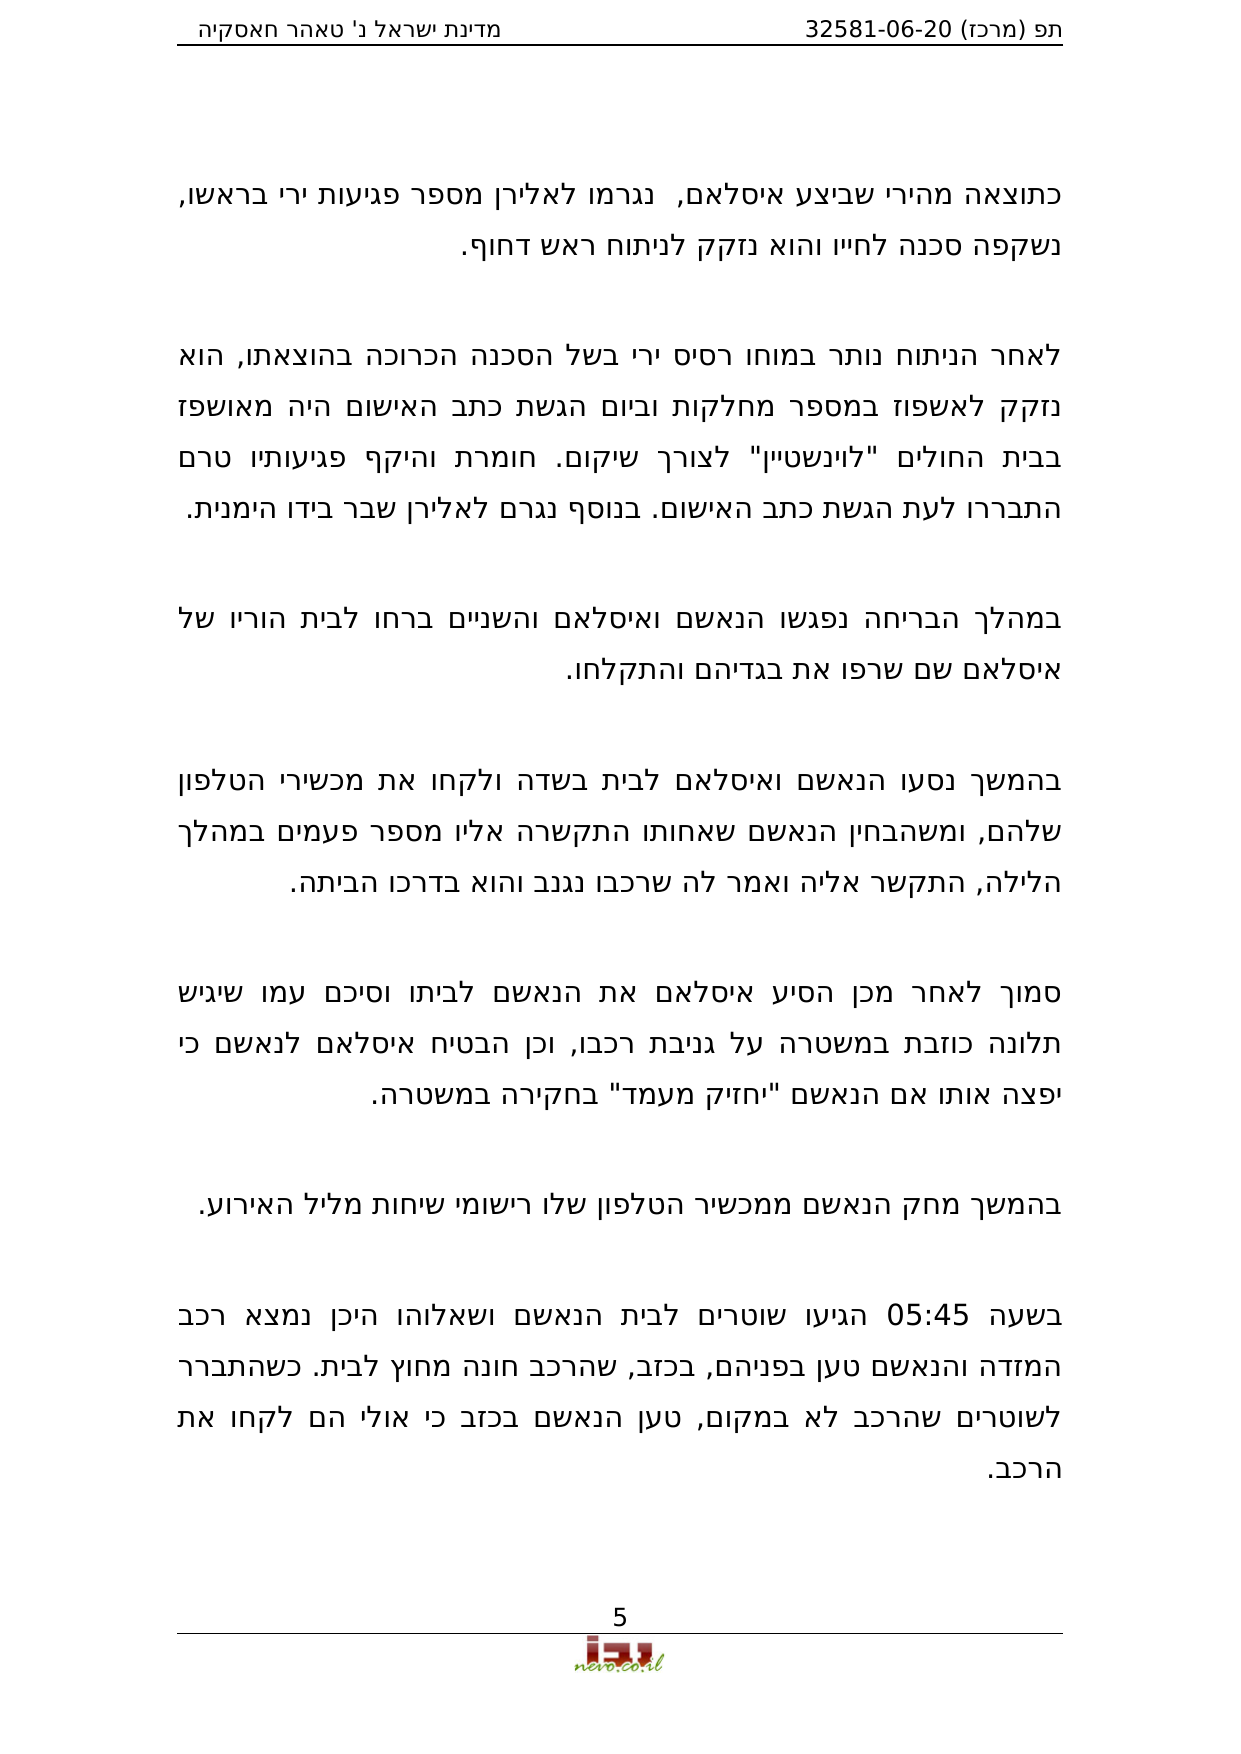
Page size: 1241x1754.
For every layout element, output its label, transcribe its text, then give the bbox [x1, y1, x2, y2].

picture [574, 1635, 666, 1673]
text סמוך לאחר מכן הסיע איסלאם את הנאשם לביתו וסיכם עמו שיגיש תלונה כוזבת במשטרה על גניבת רכבו, וכן הבטיח איסלאם לנאשם כי יפצה אותו אם הנאשם "יחזיק מעמד" בחקירה במשטרה. [177, 975, 1063, 1111]
text במהלך הבריחה נפגשו הנאשם ואיסלאם והשניים ברחו לבית הוריו של איסלאם שם שרפו את בגדיהם והתקלחו. [177, 602, 1063, 687]
text בהמשך נסעו הנאשם ואיסלאם לבית בשדה ולקחו את מכשירי הטלפון שלהם, ומשהבחין הנאשם שאחותו התקשרה אליו מספר פעמים במהלך הלילה, התקשר אליה ואמר לה שרכבו נגנב והוא בדרכו הביתה. [177, 763, 1063, 899]
text בהמשך מחק הנאשם ממכשיר הטלפון שלו רישומי שיחות מליל האירוע. [177, 1188, 1063, 1222]
text כתוצאה מהירי שביצע איסלאם, נגרמו לאלירן מספר פגיעות ירי בראשו, נשקפה סכנה לחייו והוא נזקק לניתוח ראש דחוף. [177, 177, 1063, 262]
text לאחר הניתוח נותר במוחו רסיס ירי בשל הסכנה הכרוכה בהוצאתו, הוא נזקק לאשפוז במספר מחלקות וביום הגשת כתב האישום היה מאושפז בבית החולים "לוינשטיין" לצורך שיקום. חומרת והיקף פגיעותיו טרם התבררו לעת הגשת כתב האישום. בנוסף נגרם לאלירן שבר בידו הימנית. [177, 338, 1063, 525]
text בשעה 05:45 הגיעו שוטרים לבית הנאשם ושאלוהו היכן נמצא רכב המזדה והנאשם טען בפניהם, בכזב, שהרכב חונה מחוץ לבית. כשהתברר לשוטרים שהרכב לא במקום, טען הנאשם בכזב כי אולי הם לקחו את הרכב. [177, 1298, 1063, 1485]
